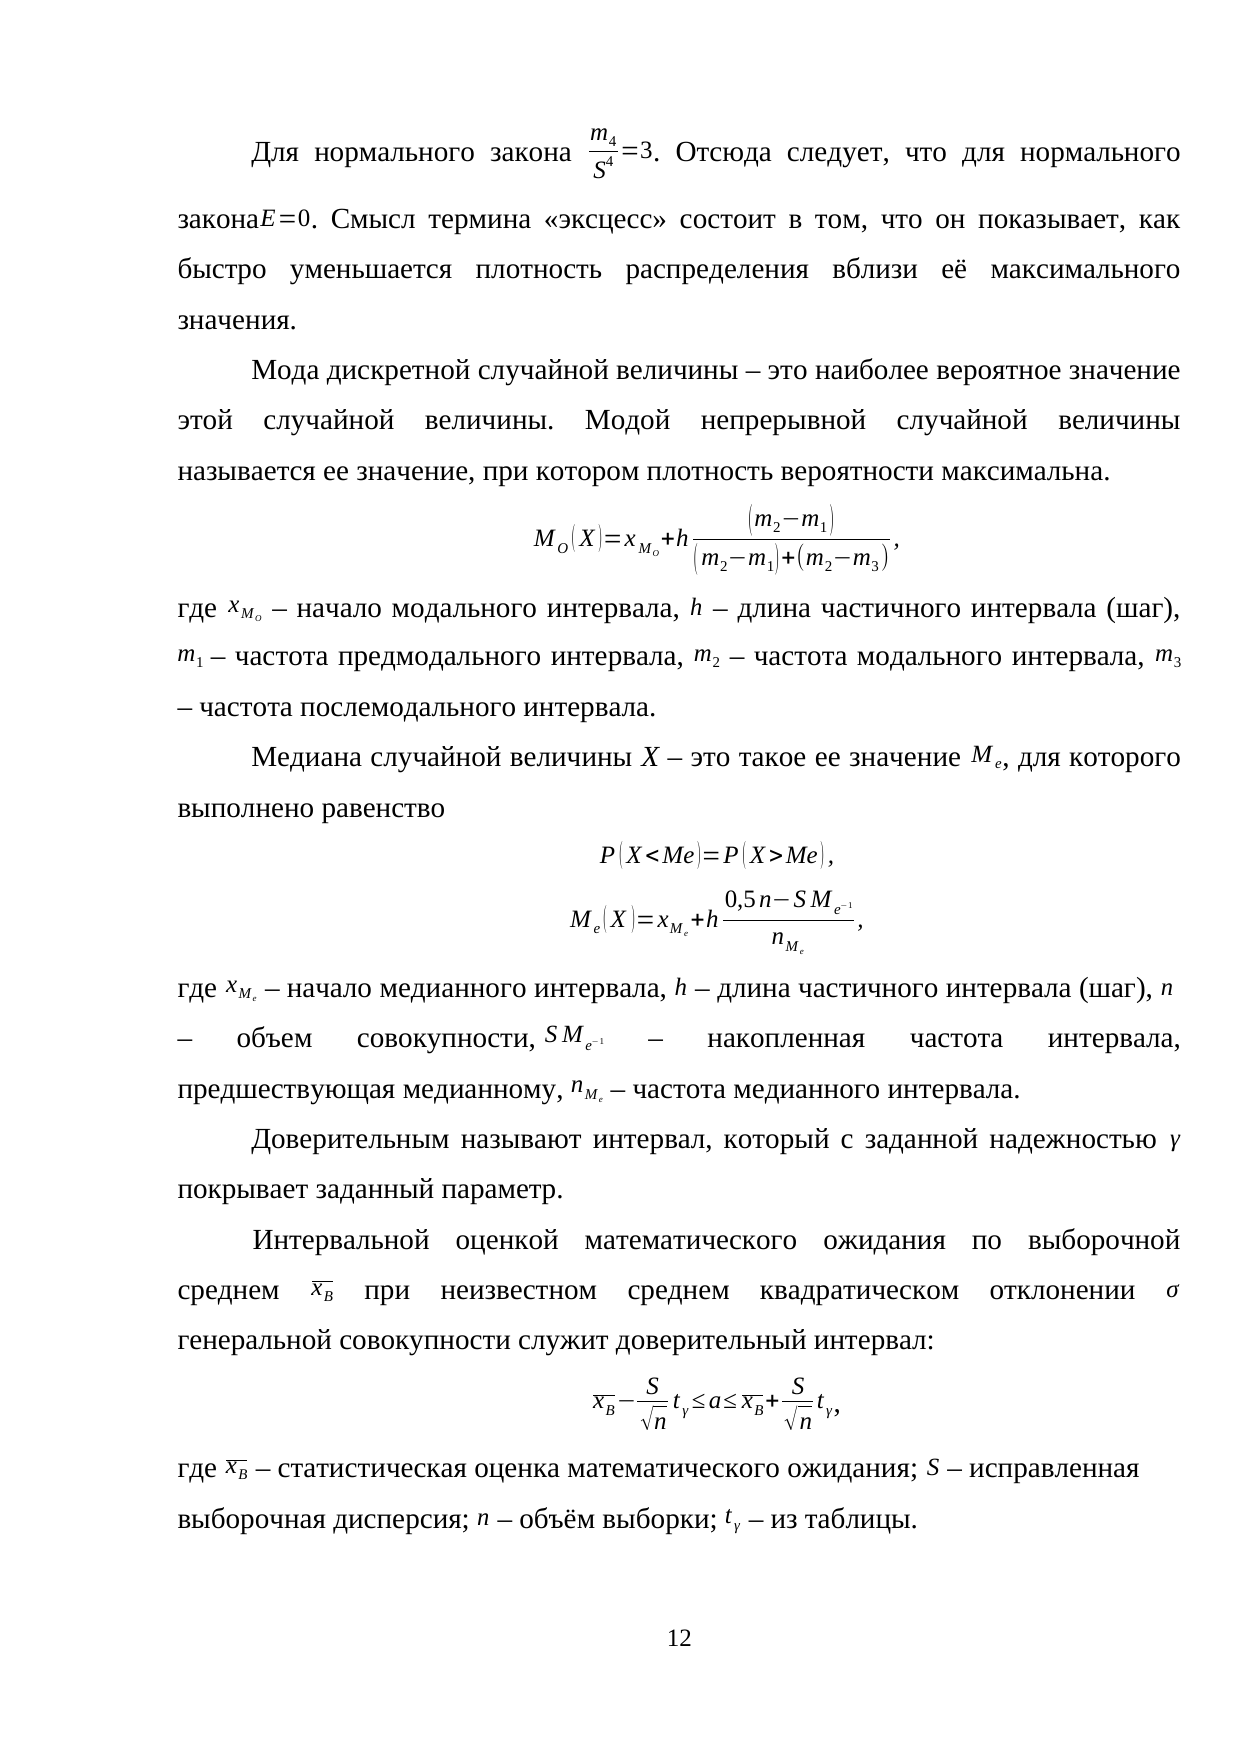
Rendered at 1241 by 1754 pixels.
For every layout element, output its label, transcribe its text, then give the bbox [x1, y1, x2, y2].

text Медиана случайной величины X – это такое ее значение , для которого выполнено равенство [177, 739, 1181, 823]
text Мода дискретной случайной величины – это наиболее вероятное значение этой случайной величины. Модой непрерывной случайной величины называется ее значение, при котором плотность вероятности максимальна. [177, 352, 1181, 486]
text где – статистическая оценка математического ожидания; – исправленная выборочная дисперсия; – объём выборки; – из таблицы. [177, 1451, 1181, 1534]
list Интервальной оценкой математического ожидания по выборочной среднем при неизвестном среднем квадратическом отклонении генеральной совокупности служит доверительный интервал: [177, 1222, 1181, 1356]
text где – начало медианного интервала, – длина частичного интервала (шаг), – объем совокупности, – накопленная частота интервала, предшествующая медианному, – частота медианного интервала. [177, 970, 1181, 1104]
text , [177, 1373, 1181, 1434]
list Доверительным называют интервал, который с заданной надежностью покрывает заданный параметр. [177, 1121, 1181, 1205]
text Для нормального закона . Отсюда следует, что для нормального закона. Смысл термина «эксцесс» состоит в том, что он показывает, как быстро уменьшается плотность распределения вблизи её максимального значения. [177, 118, 1181, 335]
text где – начало модального интервала, – длина частичного интервала (шаг), – частота предмодального интервала, – частота модального интервала, – частота послемодального интервала. [177, 591, 1181, 723]
